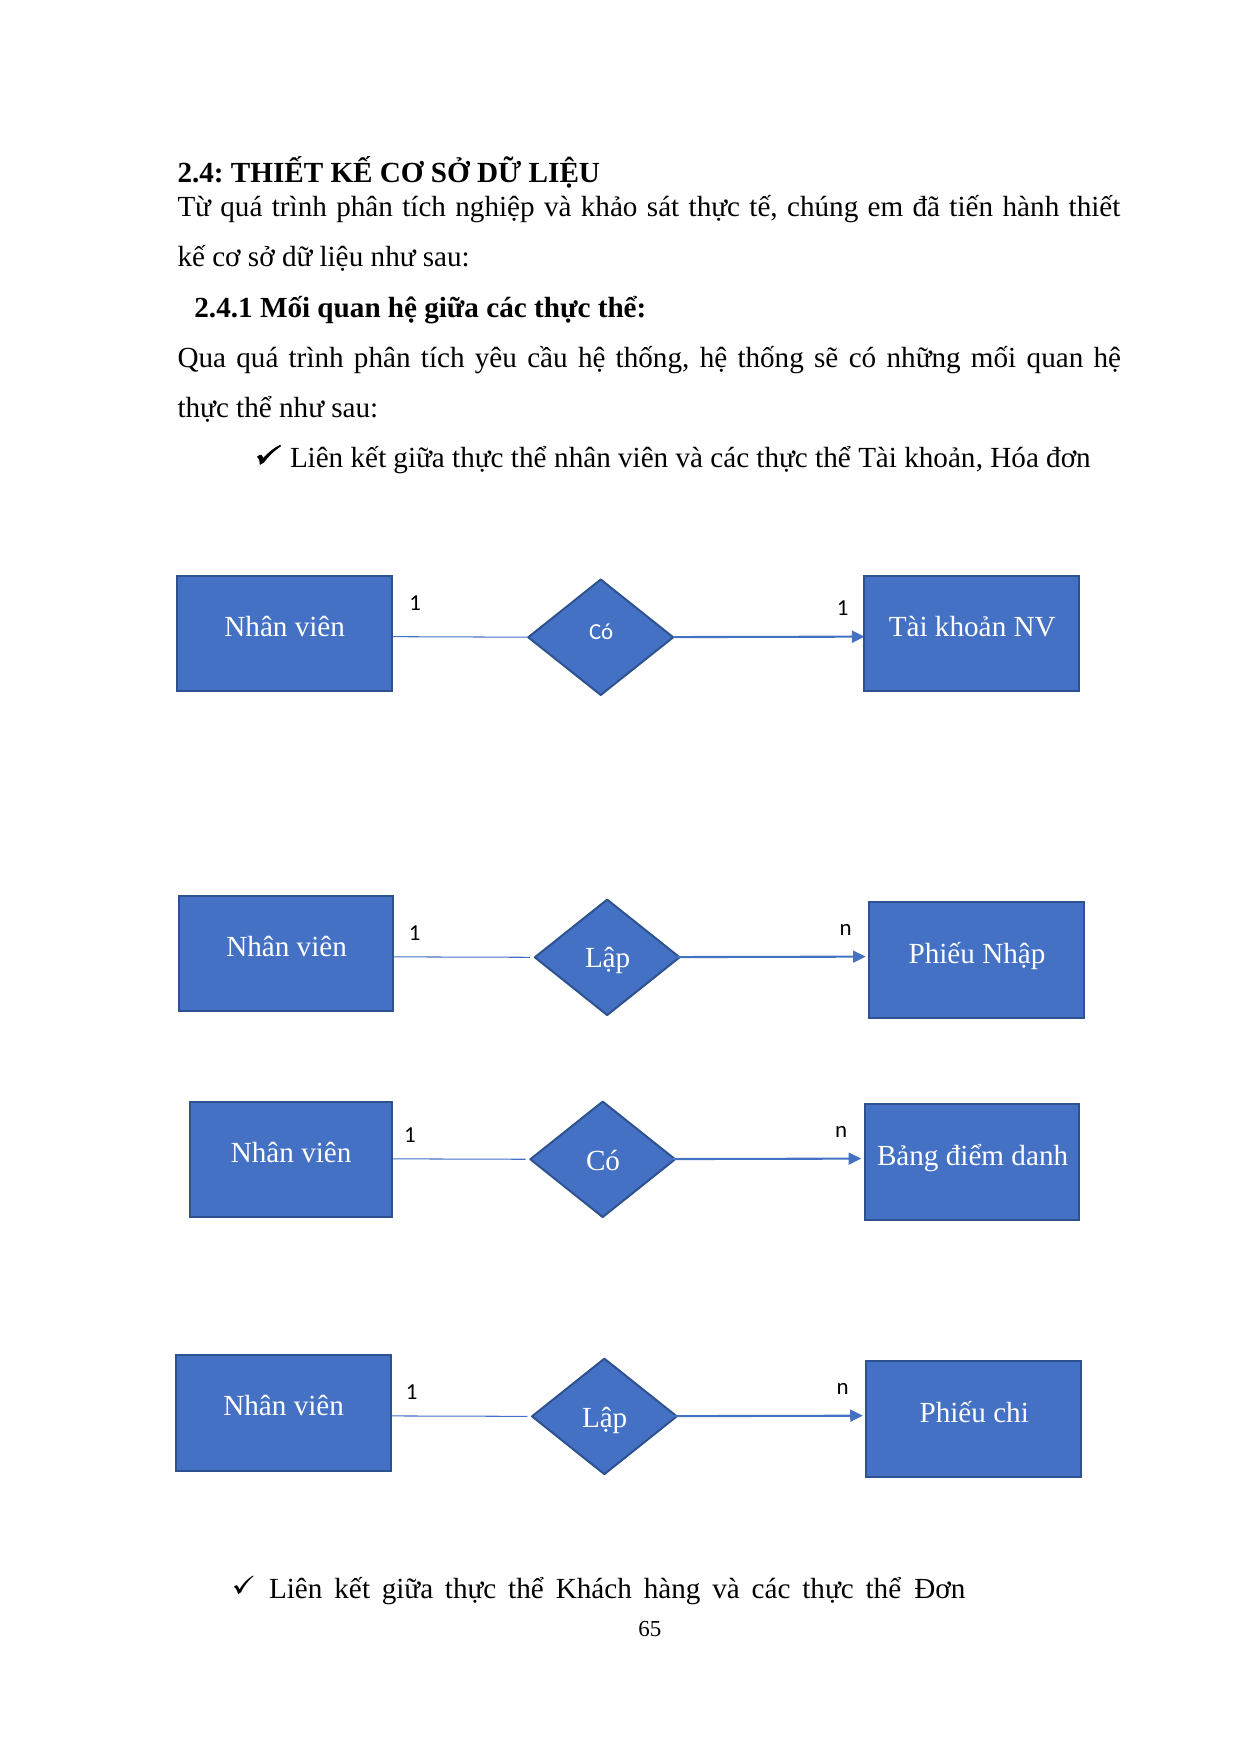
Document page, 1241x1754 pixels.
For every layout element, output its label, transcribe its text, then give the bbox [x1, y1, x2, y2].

subtitle 2.4: THIẾT KẾ CƠ SỞ DỮ LIỆU [177, 156, 1122, 189]
subtitle 2.4.1 Mối quan hệ giữa các thực thể: [194, 290, 1122, 323]
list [231, 1571, 965, 1605]
text Từ quá trình phân tích nghiệp và khảo sát thực tế, chúng em đã tiến hành thiết kế cơ sở dữ liệu như sau: [177, 189, 1122, 273]
text Qua quá trình phân tích yêu cầu hệ thống, hệ thống sẽ có những mối quan hệ thực thể như sau: [177, 340, 1122, 424]
list Liên kết giữa thực thể nhân viên và các thực thể Tài khoản, Hóa đơn [252, 441, 1122, 474]
